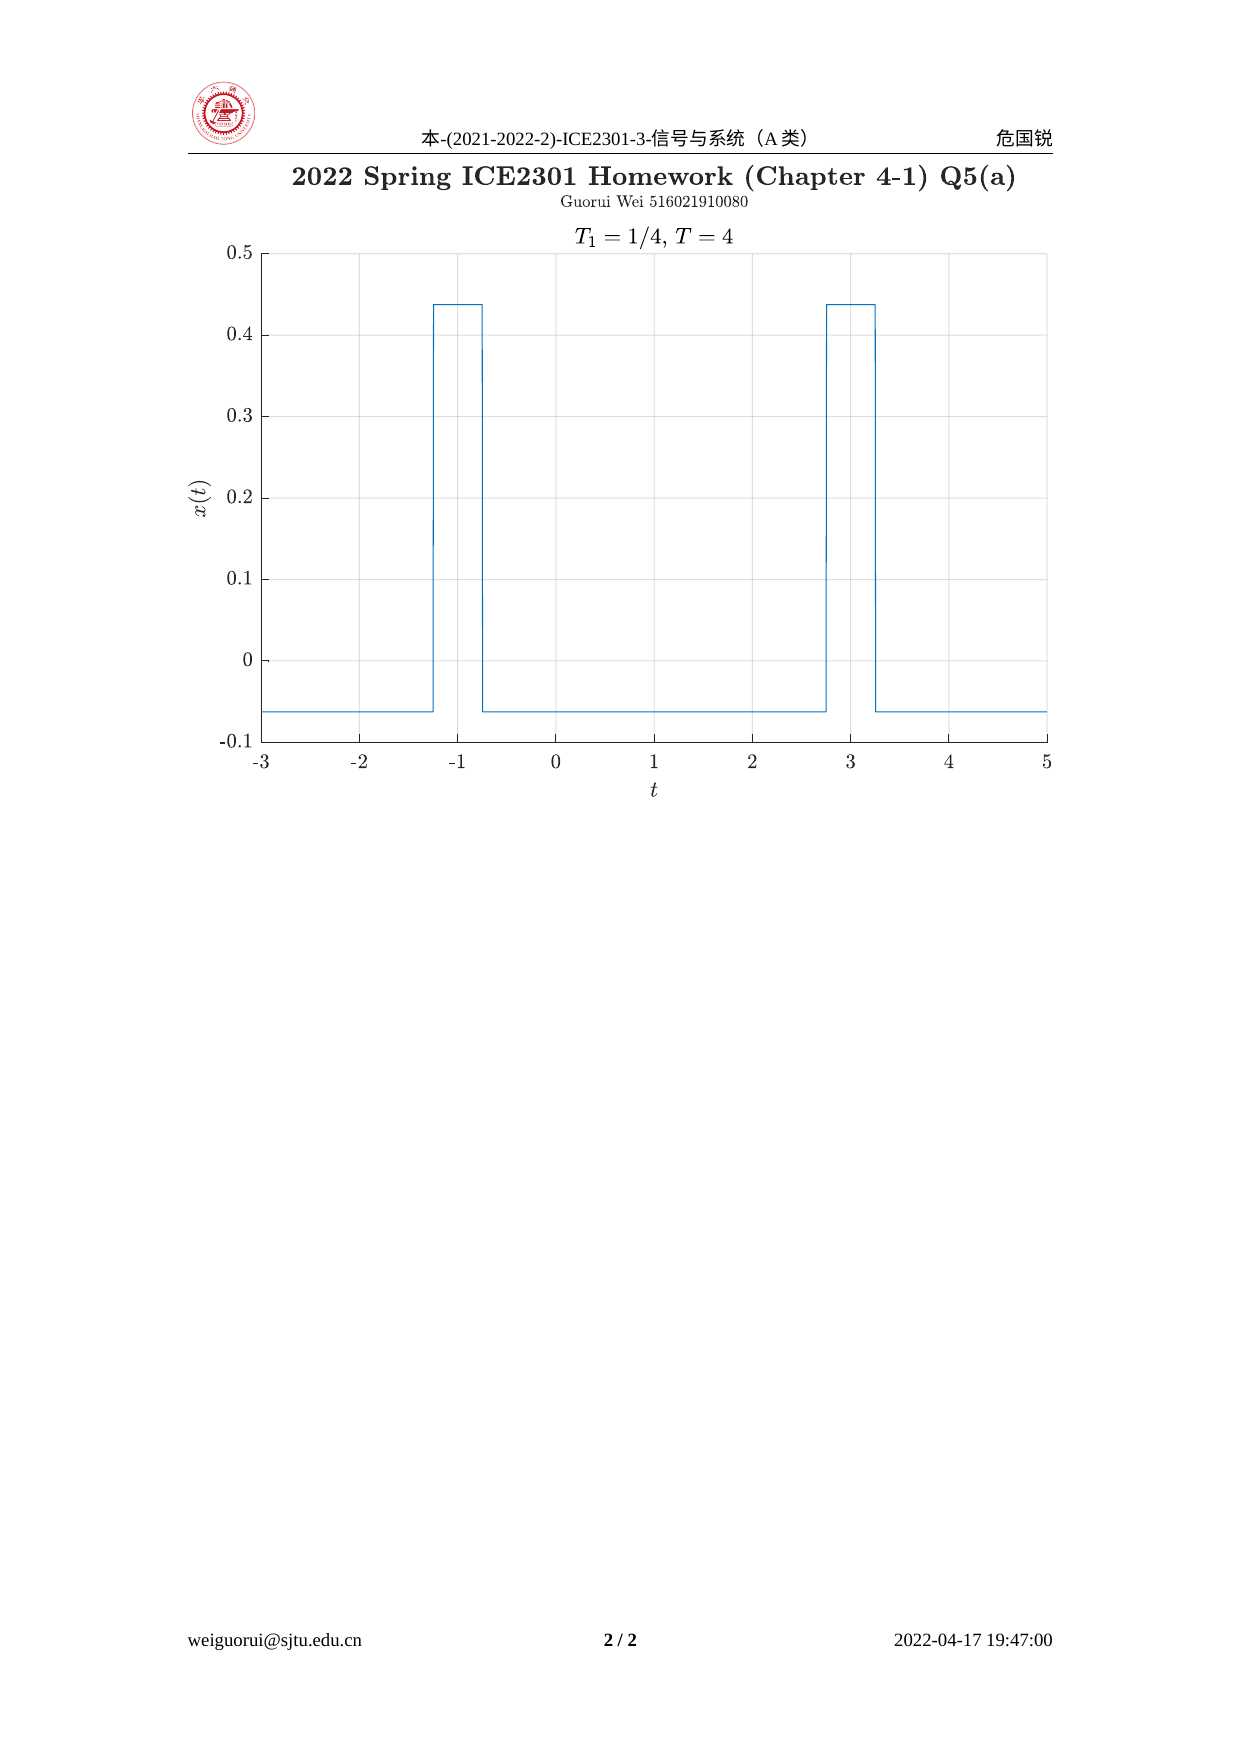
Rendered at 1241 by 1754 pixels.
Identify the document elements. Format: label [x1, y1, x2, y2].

picture [188, 77, 259, 148]
